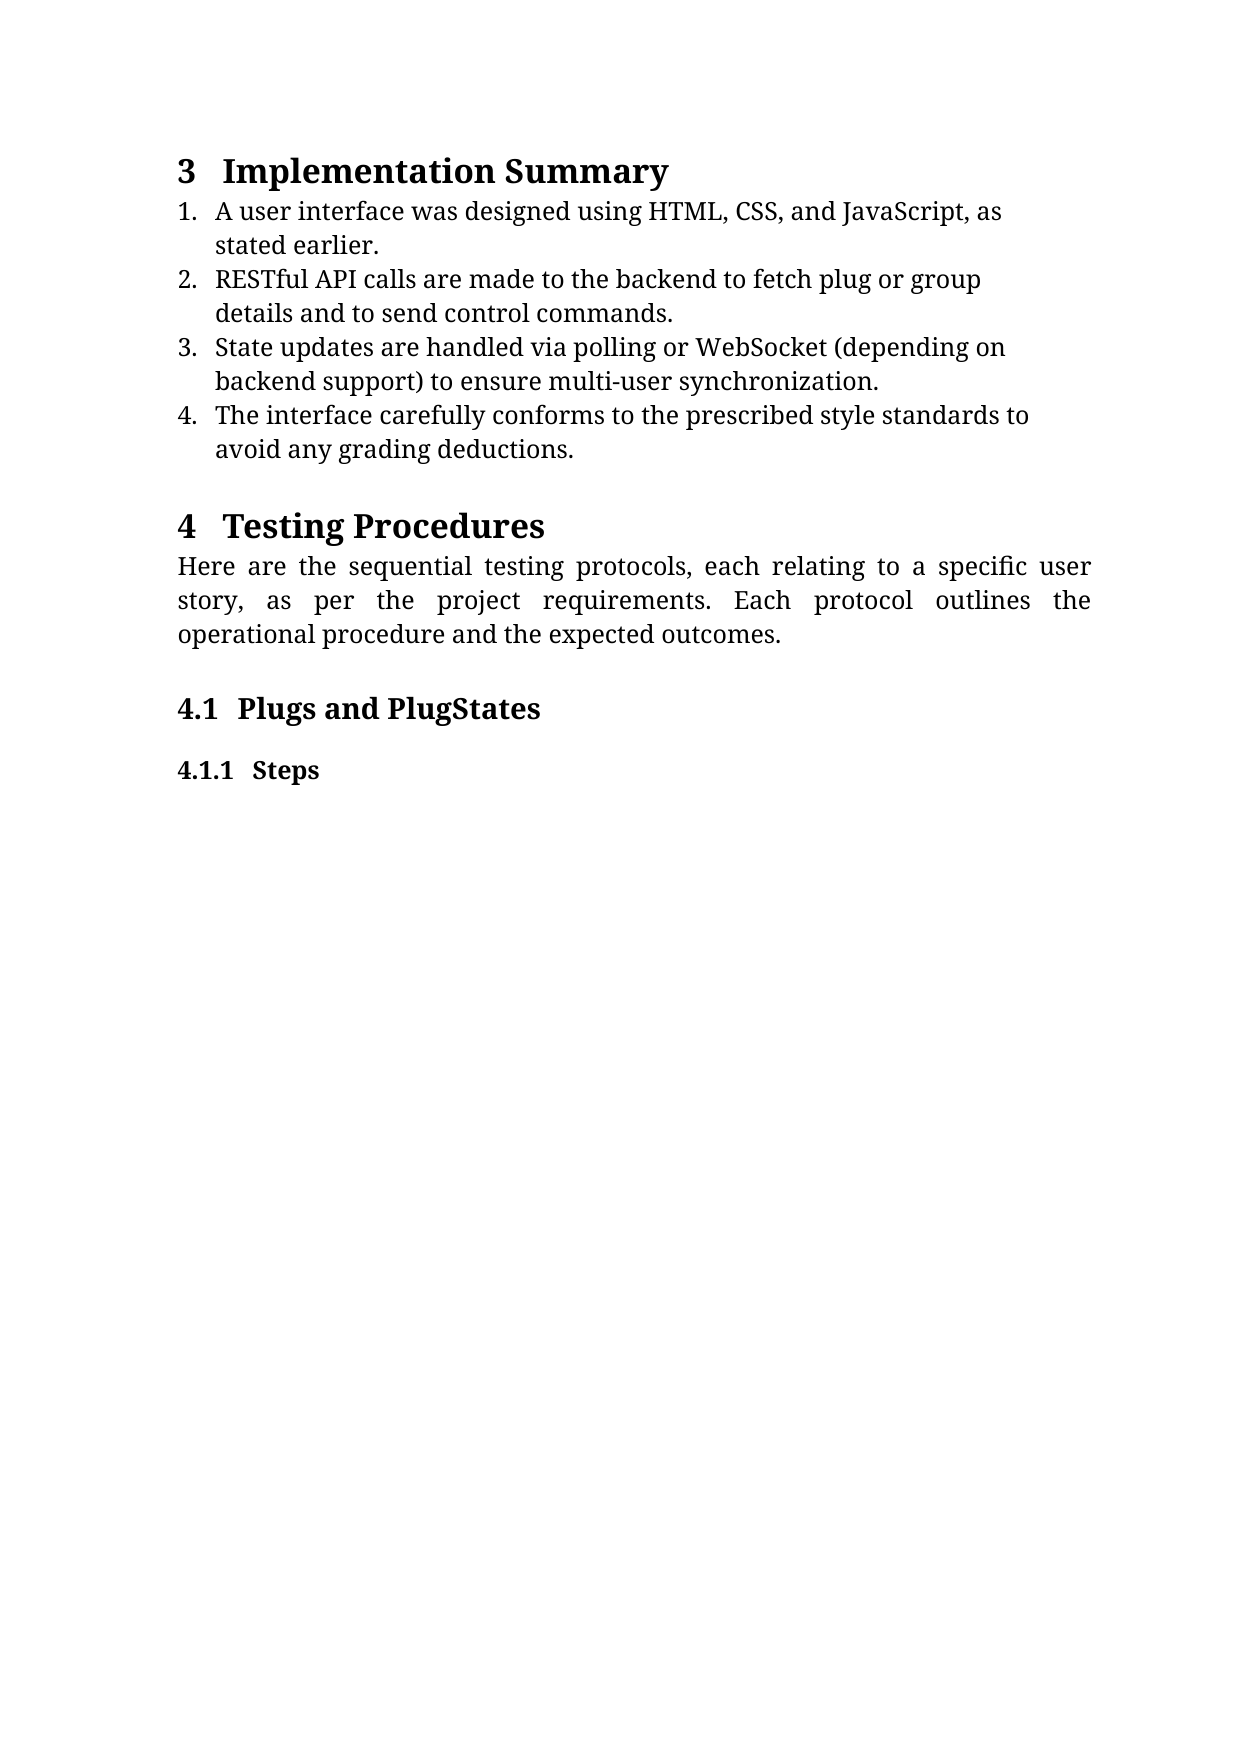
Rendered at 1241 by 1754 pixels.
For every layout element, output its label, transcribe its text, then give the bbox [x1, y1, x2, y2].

text Here are the sequential testing protocols, each relating to a specific user story, as per the project requirements. Each protocol outlines the operational procedure and the expected outcomes. [177, 549, 1092, 651]
list A user interface was designed using HTML, CSS, and JavaScript, as stated earlier. [177, 193, 1034, 261]
subtitle Implementation Summary [177, 148, 1092, 193]
list State updates are handled via polling or WebSocket (depending on backend support) to ensure multi-user synchronization. [177, 329, 1034, 398]
subtitle Plugs and PlugStates [177, 688, 1034, 728]
subtitle Testing Procedures [177, 231, 1092, 549]
subtitle Steps [177, 753, 1092, 787]
list RESTful API calls are made to the backend to fetch plug or group details and to send control commands. [177, 261, 1034, 329]
list The interface carefully conforms to the prescribed style standards to avoid any grading deductions. [177, 398, 1034, 466]
